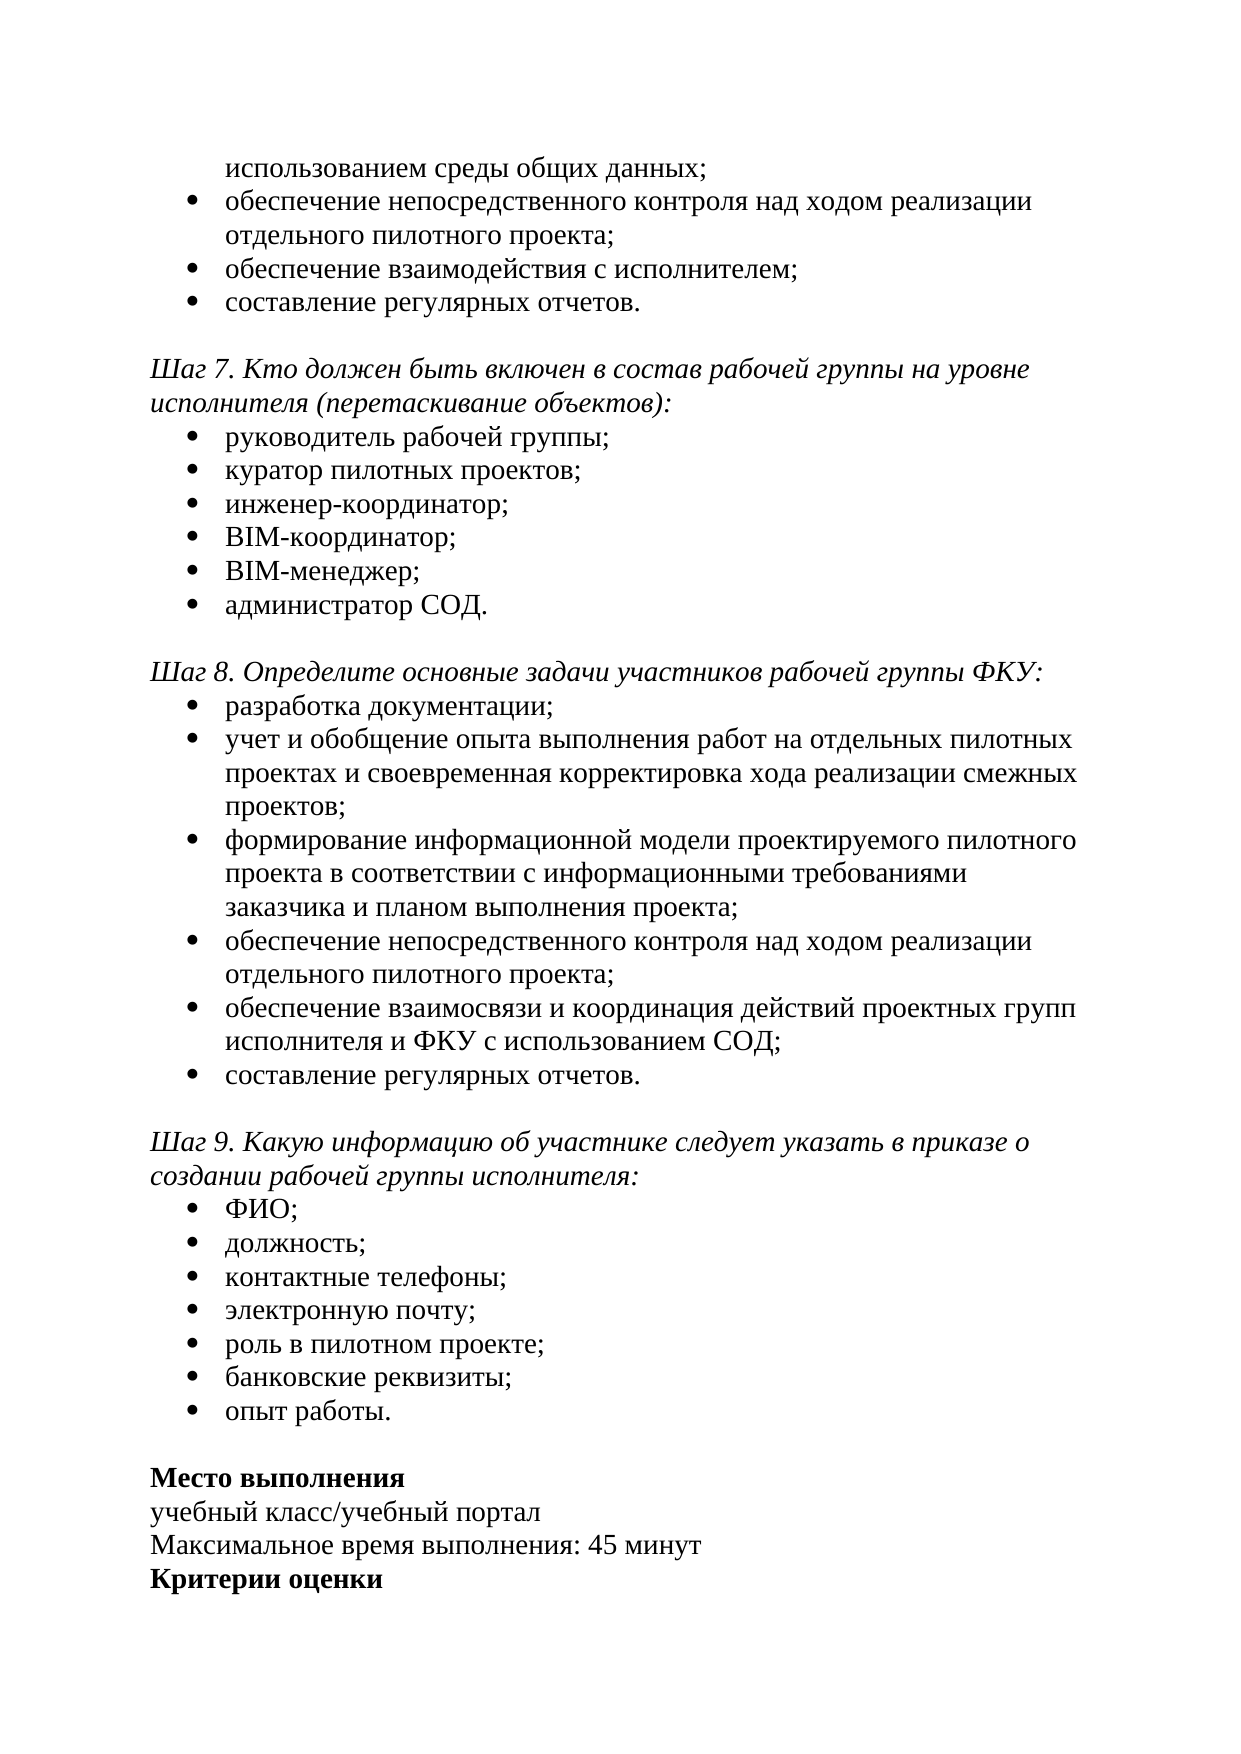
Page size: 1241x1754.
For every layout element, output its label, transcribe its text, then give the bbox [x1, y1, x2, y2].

text Критерии оценки [150, 1561, 1090, 1594]
list контактные телефоны; [187, 1259, 1090, 1292]
list инженер-координатор; [187, 486, 1090, 519]
list опыт работы. [187, 1393, 1090, 1427]
list электронную почту; [187, 1292, 1090, 1326]
text Шаг 9. Какую информацию об участнике следует указать в приказе о создании рабочей группы исполнителя: [150, 1124, 1090, 1191]
list разработка документации; [187, 688, 1090, 721]
list ФИО; [187, 1191, 1090, 1225]
text Место выполнения [150, 1460, 1090, 1494]
list составление регулярных отчетов. [187, 284, 1090, 318]
list составление регулярных отчетов. [187, 1057, 1090, 1091]
list куратор пилотных проектов; [187, 452, 1090, 486]
text учебный класс/учебный портал [150, 1494, 1090, 1527]
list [187, 150, 1090, 183]
list BIM-менеджер; [187, 553, 1090, 587]
list формирование информационной модели проектируемого пилотного проекта в соответствии с информационными требованиями заказчика и планом выполнения проекта; [187, 822, 1090, 923]
text Максимальное время выполнения: 45 минут [150, 1527, 1090, 1561]
list обеспечение непосредственного контроля над ходом реализации отдельного пилотного проекта; [187, 183, 1090, 251]
list банковские реквизиты; [187, 1359, 1090, 1393]
list руководитель рабочей группы; [187, 419, 1090, 452]
list администратор СОД. [187, 587, 1090, 621]
text Шаг 7. Кто должен быть включен в состав рабочей группы на уровне исполнителя (перетаскивание объектов): [150, 352, 1090, 419]
list BIM-координатор; [187, 519, 1090, 553]
list должность; [187, 1225, 1090, 1259]
list обеспечение взаимодействия с исполнителем; [187, 251, 1090, 284]
list обеспечение непосредственного контроля над ходом реализации отдельного пилотного проекта; [187, 923, 1090, 990]
list учет и обобщение опыта выполнения работ на отдельных пилотных проектах и своевременная корректировка хода реализации смежных проектов; [187, 721, 1090, 822]
text Шаг 8. Определите основные задачи участников рабочей группы ФКУ: [150, 654, 1090, 688]
list обеспечение взаимосвязи и координация действий проектных групп исполнителя и ФКУ с использованием СОД; [187, 990, 1090, 1057]
list роль в пилотном проекте; [187, 1326, 1090, 1359]
